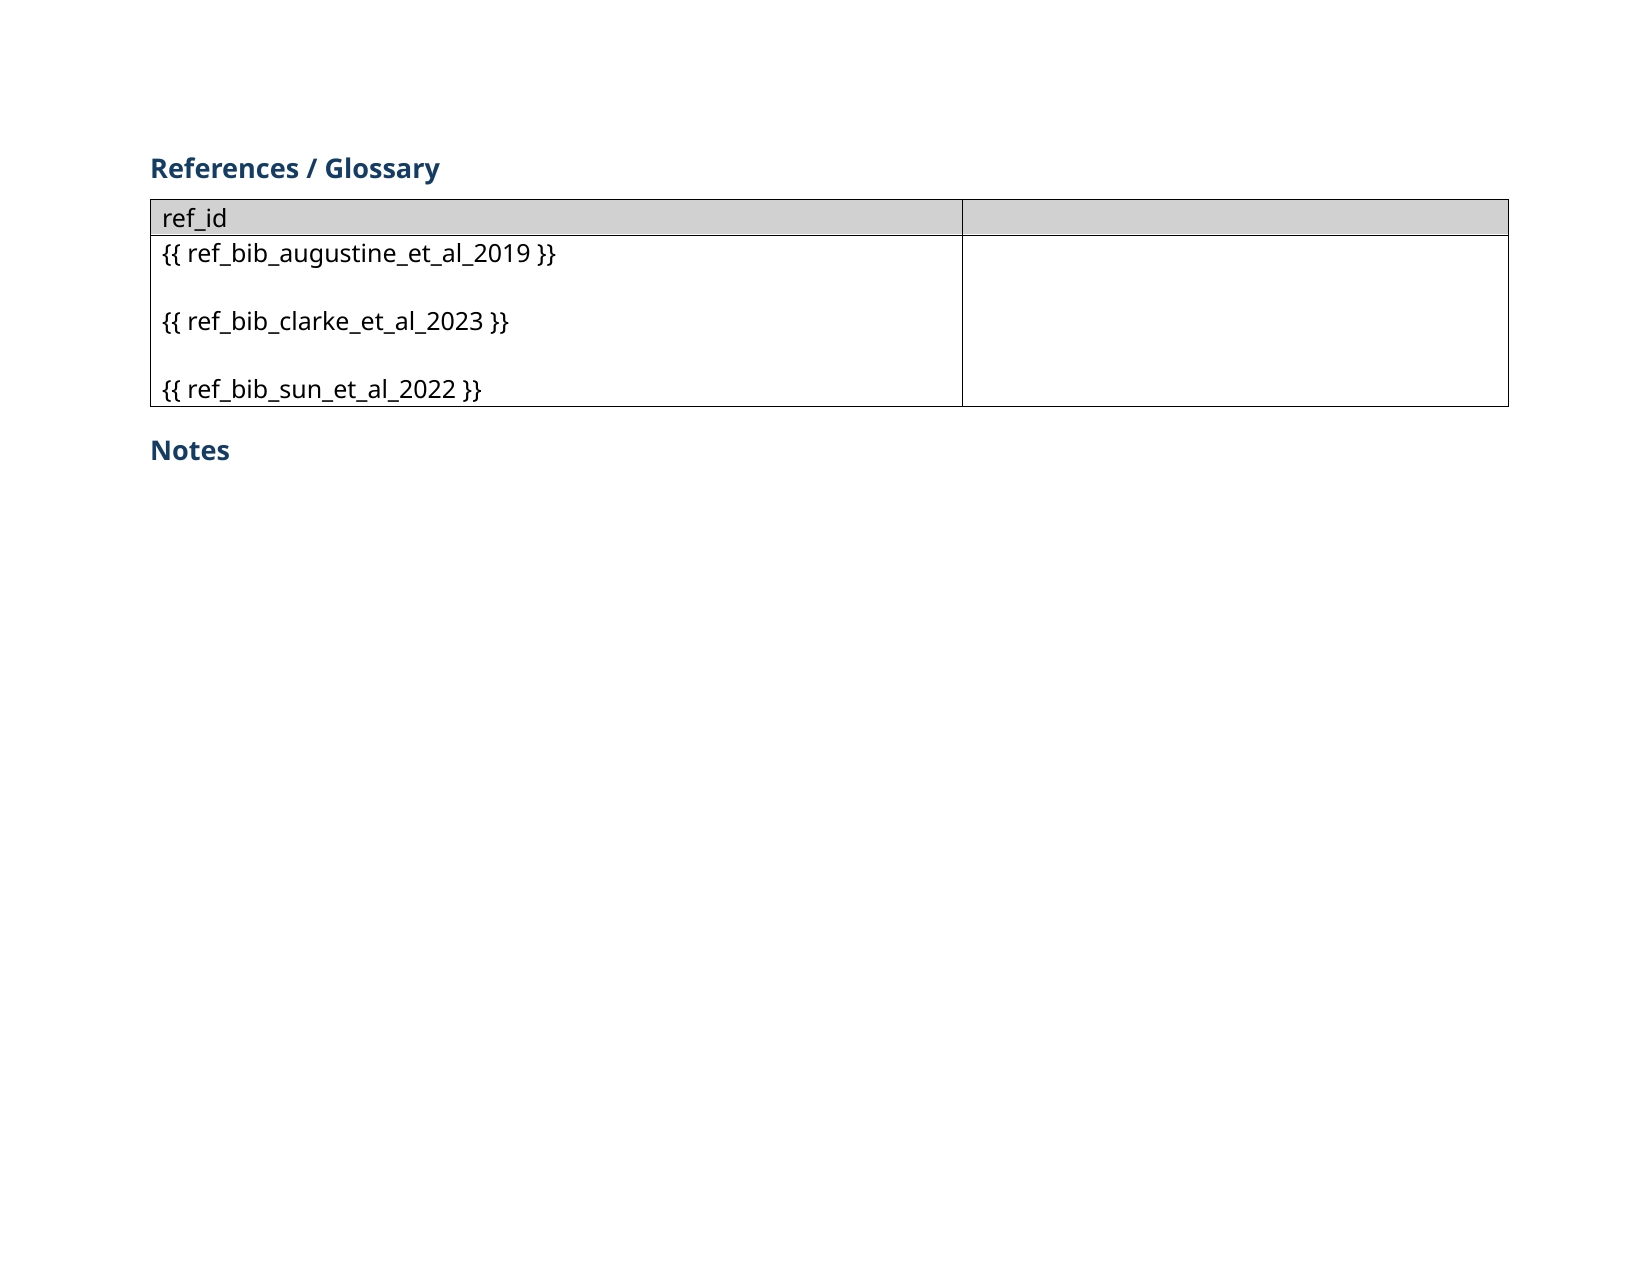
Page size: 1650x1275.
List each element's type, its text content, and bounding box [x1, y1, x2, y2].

subtitle References / Glossary [150, 150, 1500, 187]
table_header [963, 200, 1508, 234]
subtitle Notes [150, 432, 1500, 469]
table_cell {{ ref_bib_augustine_et_al_2019 }} {{ ref_bib_clarke_et_al_2023 }} {{ ref_bib_sun_et_al_2022 }} [151, 236, 962, 406]
table_cell [963, 236, 1508, 406]
table_header ref_id [151, 200, 962, 234]
